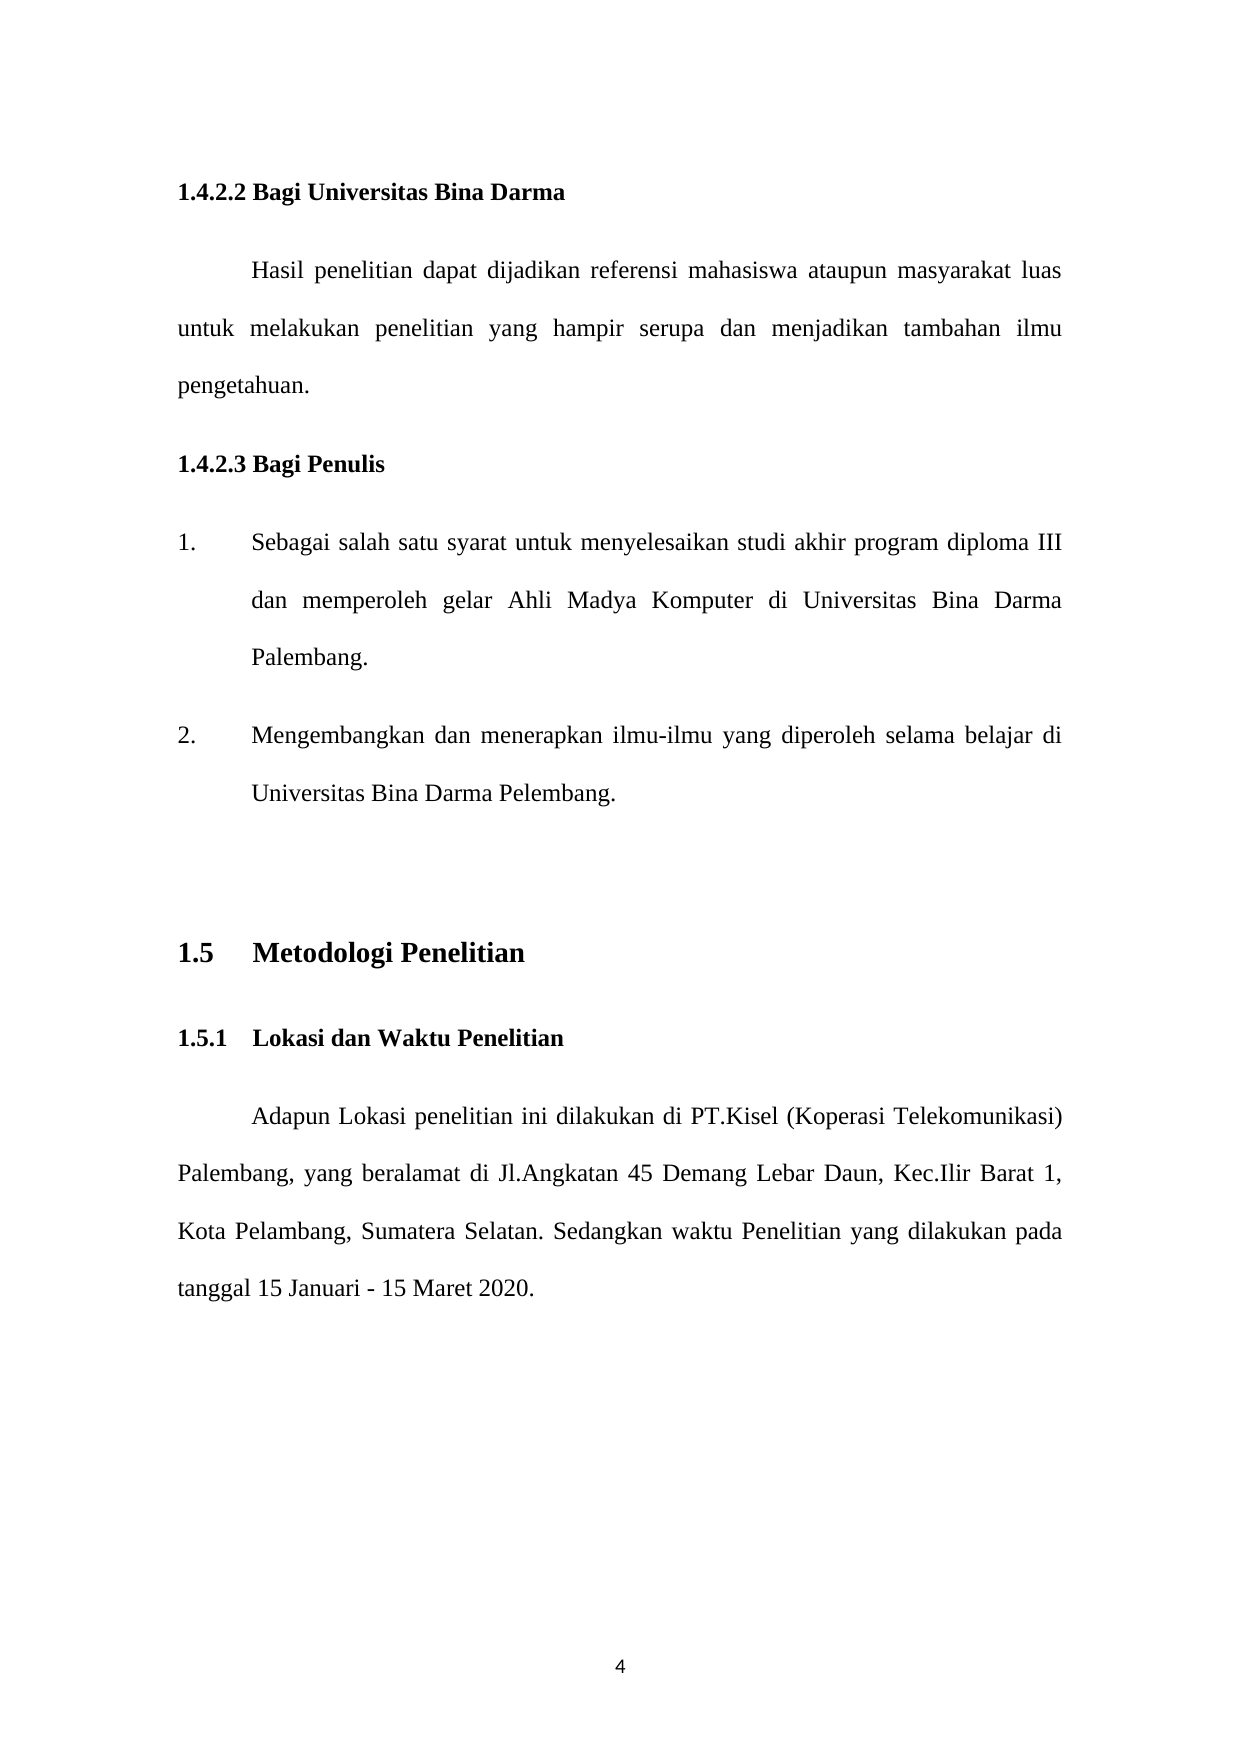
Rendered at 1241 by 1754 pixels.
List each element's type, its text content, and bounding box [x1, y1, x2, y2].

text 1.4.2.2 Bagi Universitas Bina Darma [177, 177, 1063, 206]
text 2. Mengembangkan dan menerapkan ilmu-ilmu yang diperoleh selama belajar di Universitas Bina Darma Pelembang. [177, 721, 1063, 807]
text 1.4.2.3 Bagi Penulis [177, 449, 1063, 478]
list Lokasi dan Waktu Penelitian [177, 1023, 1063, 1051]
text Adapun Lokasi penelitian ini dilakukan di PT.Kisel (Koperasi Telekomunikasi) Palembang, yang beralamat di Jl.Angkatan 45 Demang Lebar Daun, Kec.Ilir Barat 1, Kota Pelambang, Sumatera Selatan. Sedangkan waktu Penelitian yang dilakukan pada tanggal 15 Januari - 15 Maret 2020. [177, 1101, 1063, 1302]
list Metodologi Penelitian [177, 935, 1063, 968]
text Hasil penelitian dapat dijadikan referensi mahasiswa ataupun masyarakat luas untuk melakukan penelitian yang hampir serupa dan menjadikan tambahan ilmu pengetahuan. [177, 256, 1063, 399]
text 1. Sebagai salah satu syarat untuk menyelesaikan studi akhir program diploma III dan memperoleh gelar Ahli Madya Komputer di Universitas Bina Darma Palembang. [177, 527, 1063, 671]
